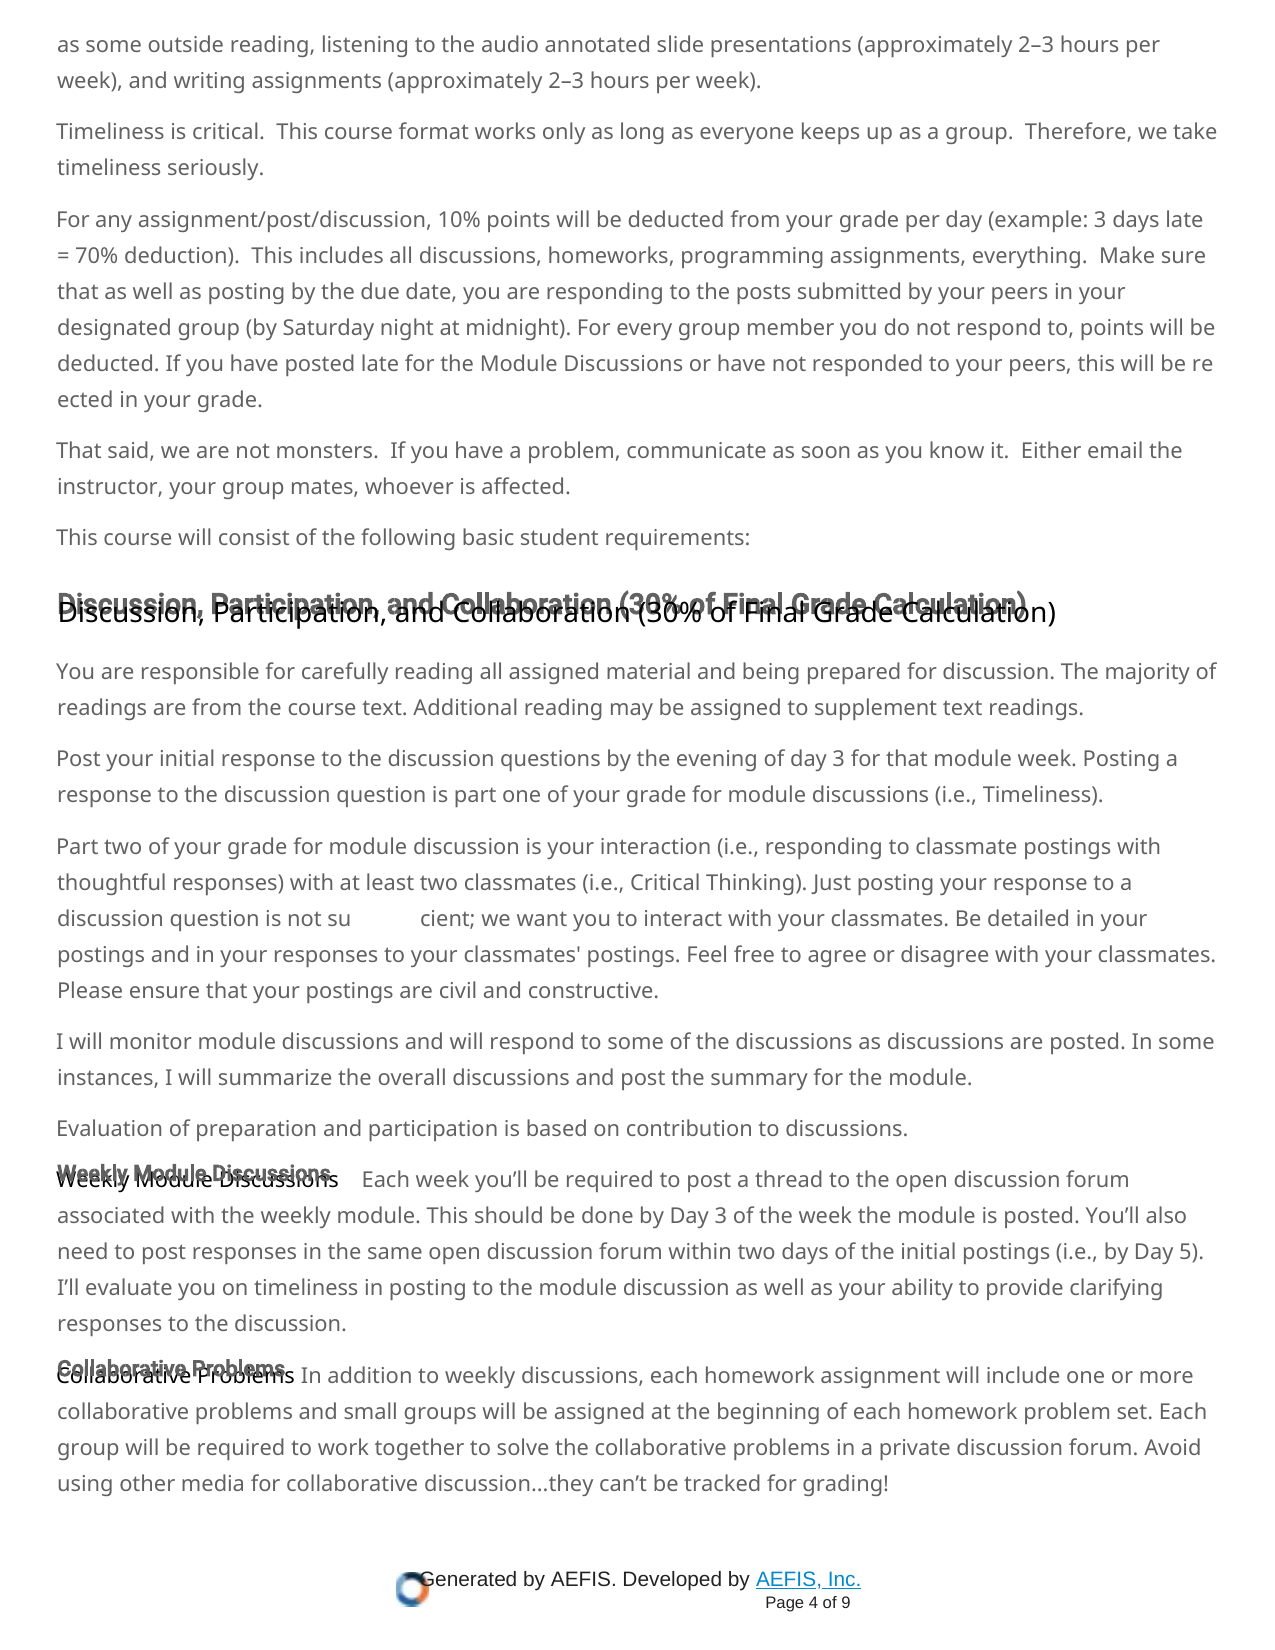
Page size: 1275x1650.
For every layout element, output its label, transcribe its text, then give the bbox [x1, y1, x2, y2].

text Collaborative Problems In addition to weekly discussions, each homework assignment will include one or more collaborative problems and small groups will be assigned at the beginning of each homework problem set. Each group will be required to work together to solve the collaborative problems in a private discussion forum. Avoid using other media for collaborative discussion...they can’t be tracked for grading! [56, 1359, 1218, 1497]
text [56, 29, 1218, 95]
text Timeliness is critical. This course format works only as long as everyone keeps up as a group. Therefore, we take timeliness seriously. [56, 116, 1218, 182]
text This course will consist of the following basic student requirements: [56, 522, 1218, 552]
text That said, we are not monsters. If you have a problem, communicate as soon as you know it. Either email the instructor, your group mates, whoever is affected. [56, 435, 1218, 501]
text Weekly Module Discussions Each week you’ll be required to post a thread to the open discussion forum associated with the weekly module. This should be done by Day 3 of the week the module is posted. You’ll also need to post responses in the same open discussion forum within two days of the initial postings (i.e., by Day 5). I’ll evaluate you on timeliness in posting to the module discussion as well as your ability to provide clarifying responses to the discussion. [56, 1164, 1218, 1338]
text Post your initial response to the discussion questions by the evening of day 3 for that module week. Posting a response to the discussion question is part one of your grade for module discussions (i.e., Timeliness). [56, 743, 1218, 809]
text Part two of your grade for module discussion is your interaction (i.e., responding to classmate postings with thoughtful responses) with at least two classmates (i.e., Critical Thinking). Just posting your response to a discussion question is not su cient; we want you to interact with your classmates. Be detailed in your postings and in your responses to your classmates' postings. Feel free to agree or disagree with your classmates. Please ensure that your postings are civil and constructive. [56, 831, 1218, 1004]
text I will monitor module discussions and will respond to some of the discussions as discussions are posted. In some instances, I will summarize the overall discussions and post the summary for the module. [56, 1026, 1218, 1092]
text Evaluation of preparation and participation is based on contribution to discussions. [56, 1113, 1218, 1143]
text You are responsible for carefully reading all assigned material and being prepared for discussion. The majority of readings are from the course text. Additional reading may be assigned to supplement text readings. [56, 656, 1218, 722]
picture [395, 1572, 430, 1607]
subtitle Discussion, Participation, and Collaboration (30% of Final Grade Calculation) [57, 592, 1220, 631]
picture [422, 1573, 430, 1585]
text For any assignment/post/discussion, 10% points will be deducted from your grade per day (example: 3 days late = 70% deduction). This includes all discussions, homeworks, programming assignments, everything. Make sure that as well as posting by the due date, you are responding to the posts submitted by your peers in your designated group (by Saturday night at midnight). For every group member you do not respond to, points will be deducted. If you have posted late for the Module Discussions or have not responded to your peers, this will be re ected in your grade. [56, 203, 1218, 413]
